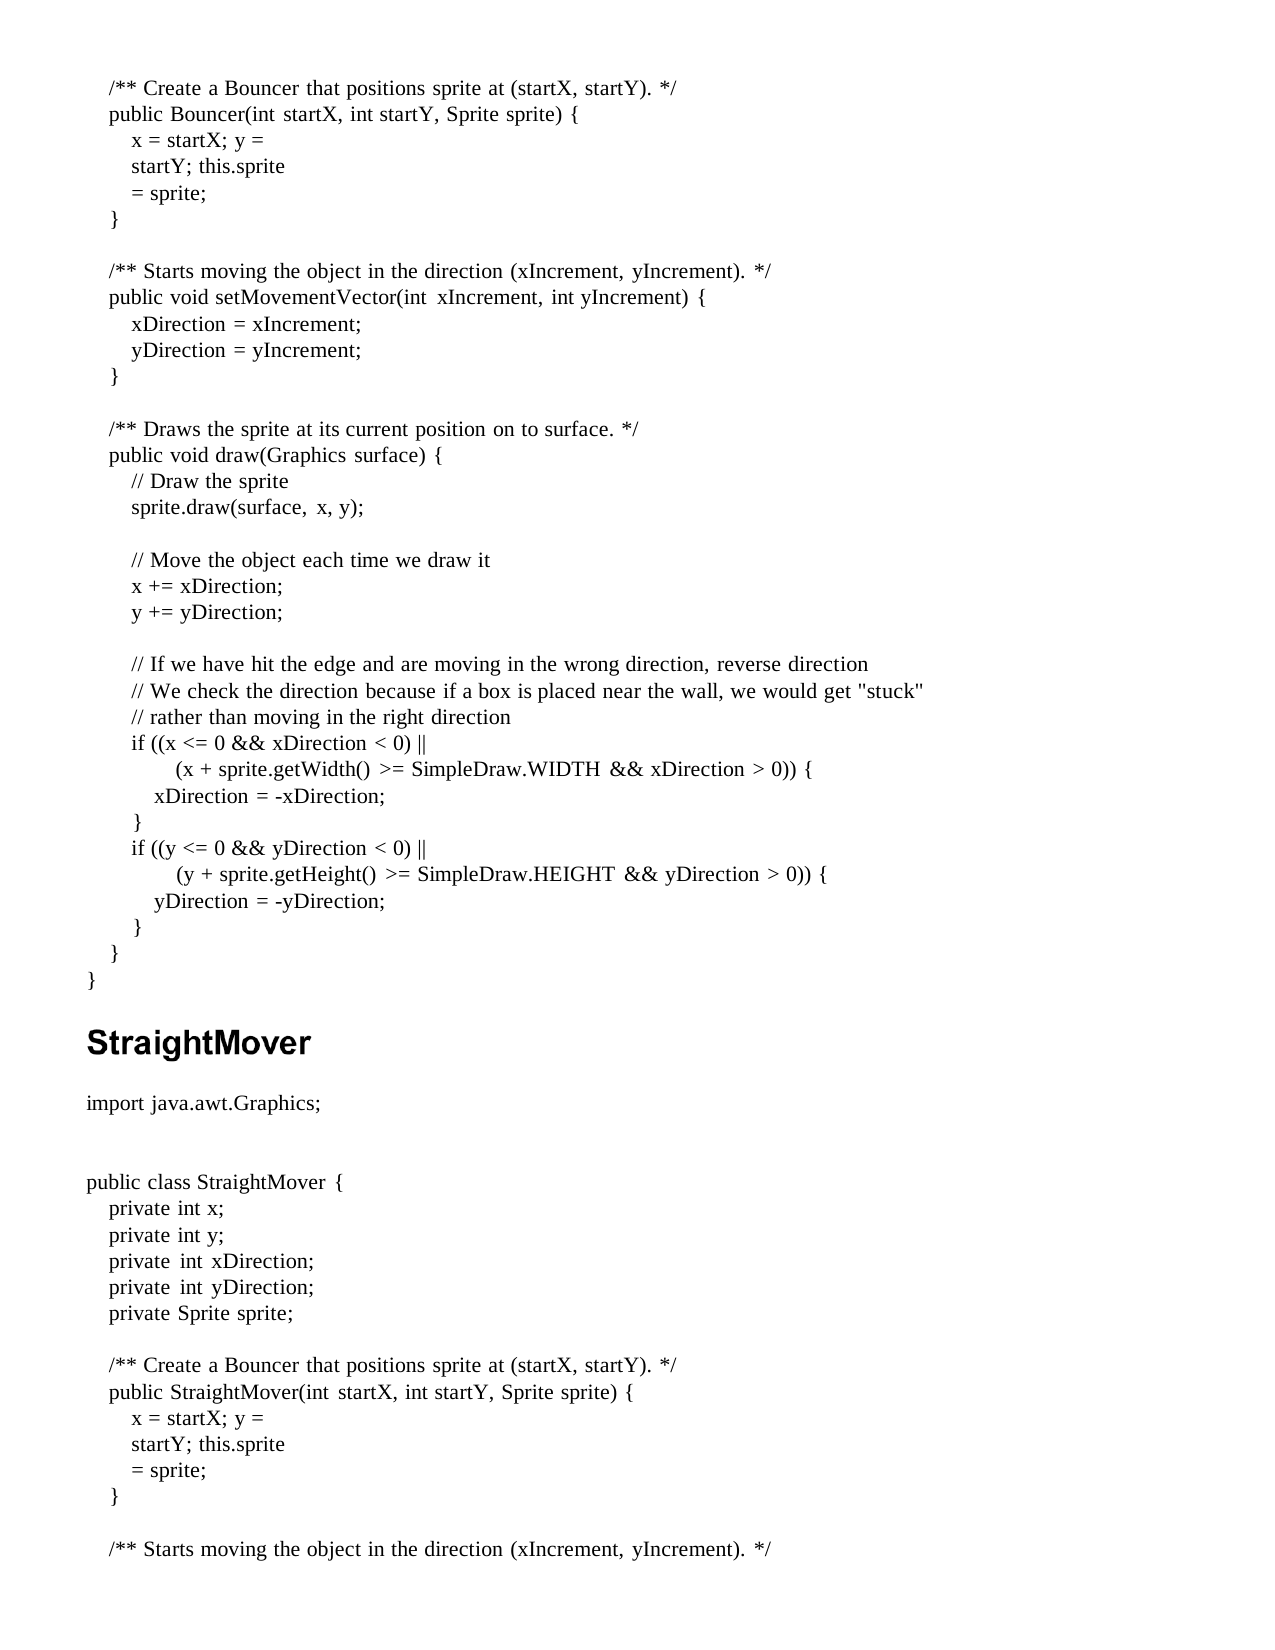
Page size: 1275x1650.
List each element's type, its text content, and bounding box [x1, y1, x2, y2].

text x = startX; y = startY; this.sprite = sprite; [131, 127, 304, 205]
picture [86, 1027, 312, 1062]
text public void draw(Graphics surface) { [109, 442, 1098, 467]
text (y + sprite.getHeight() >= SimpleDraw.HEIGHT && yDirection > 0)) { [176, 861, 1098, 886]
text // If we have hit the edge and are moving in the wrong direction, reverse direction [131, 651, 1098, 677]
text xDirection = -xDirection; [150, 782, 389, 807]
text x = startX; y = startY; this.sprite = sprite; [131, 1405, 304, 1482]
text public void setMovementVector(int xIncrement, int yIncrement) { [109, 284, 1098, 309]
text // Draw the sprite sprite.draw(surface, x, y); [131, 468, 369, 519]
text private int x; [109, 1195, 230, 1221]
text private int y; [109, 1222, 229, 1247]
text /** Starts moving the object in the direction (xIncrement, yIncrement). */ [109, 258, 1098, 283]
text // Move the object each time we draw it x += xDirection; [131, 547, 496, 598]
text private int xDirection; private int yDirection; private Sprite sprite; [109, 1248, 314, 1325]
text /** Draws the sprite at its current position on to surface. */ [109, 416, 1098, 441]
text xDirection = xIncrement; [131, 311, 1098, 336]
text public Bouncer(int startX, int startY, Sprite sprite) { [109, 101, 1098, 126]
text import java.awt.Graphics; [86, 1090, 1098, 1115]
text /** Starts moving the object in the direction (xIncrement, yIncrement). */ [109, 1536, 1098, 1561]
text y += yDirection; [131, 599, 1098, 624]
text } [109, 940, 1098, 965]
text } [109, 1483, 1098, 1509]
text public StraightMover(int startX, int startY, Sprite sprite) { [109, 1379, 635, 1404]
text // We check the direction because if a box is placed near the wall, we would get "stuck" [131, 678, 1098, 703]
text /** Create a Bouncer that positions sprite at (startX, startY). */ [109, 75, 1098, 100]
text public class StraightMover { [86, 1169, 1098, 1194]
text if ((y <= 0 && yDirection < 0) || [131, 835, 1098, 860]
text } [132, 914, 1098, 939]
text (x + sprite.getWidth() >= SimpleDraw.WIDTH && xDirection > 0)) { [172, 756, 816, 781]
text /** Create a Bouncer that positions sprite at (startX, startY). */ [109, 1352, 682, 1378]
text } [109, 363, 1098, 388]
text } [109, 206, 1098, 231]
text yDirection = yIncrement; [131, 337, 1098, 362]
text // rather than moving in the right direction if ((x <= 0 && xDirection < 0) || [131, 704, 515, 755]
text } [86, 966, 1098, 991]
text } [132, 809, 1098, 834]
text yDirection = -yDirection; [150, 887, 389, 912]
